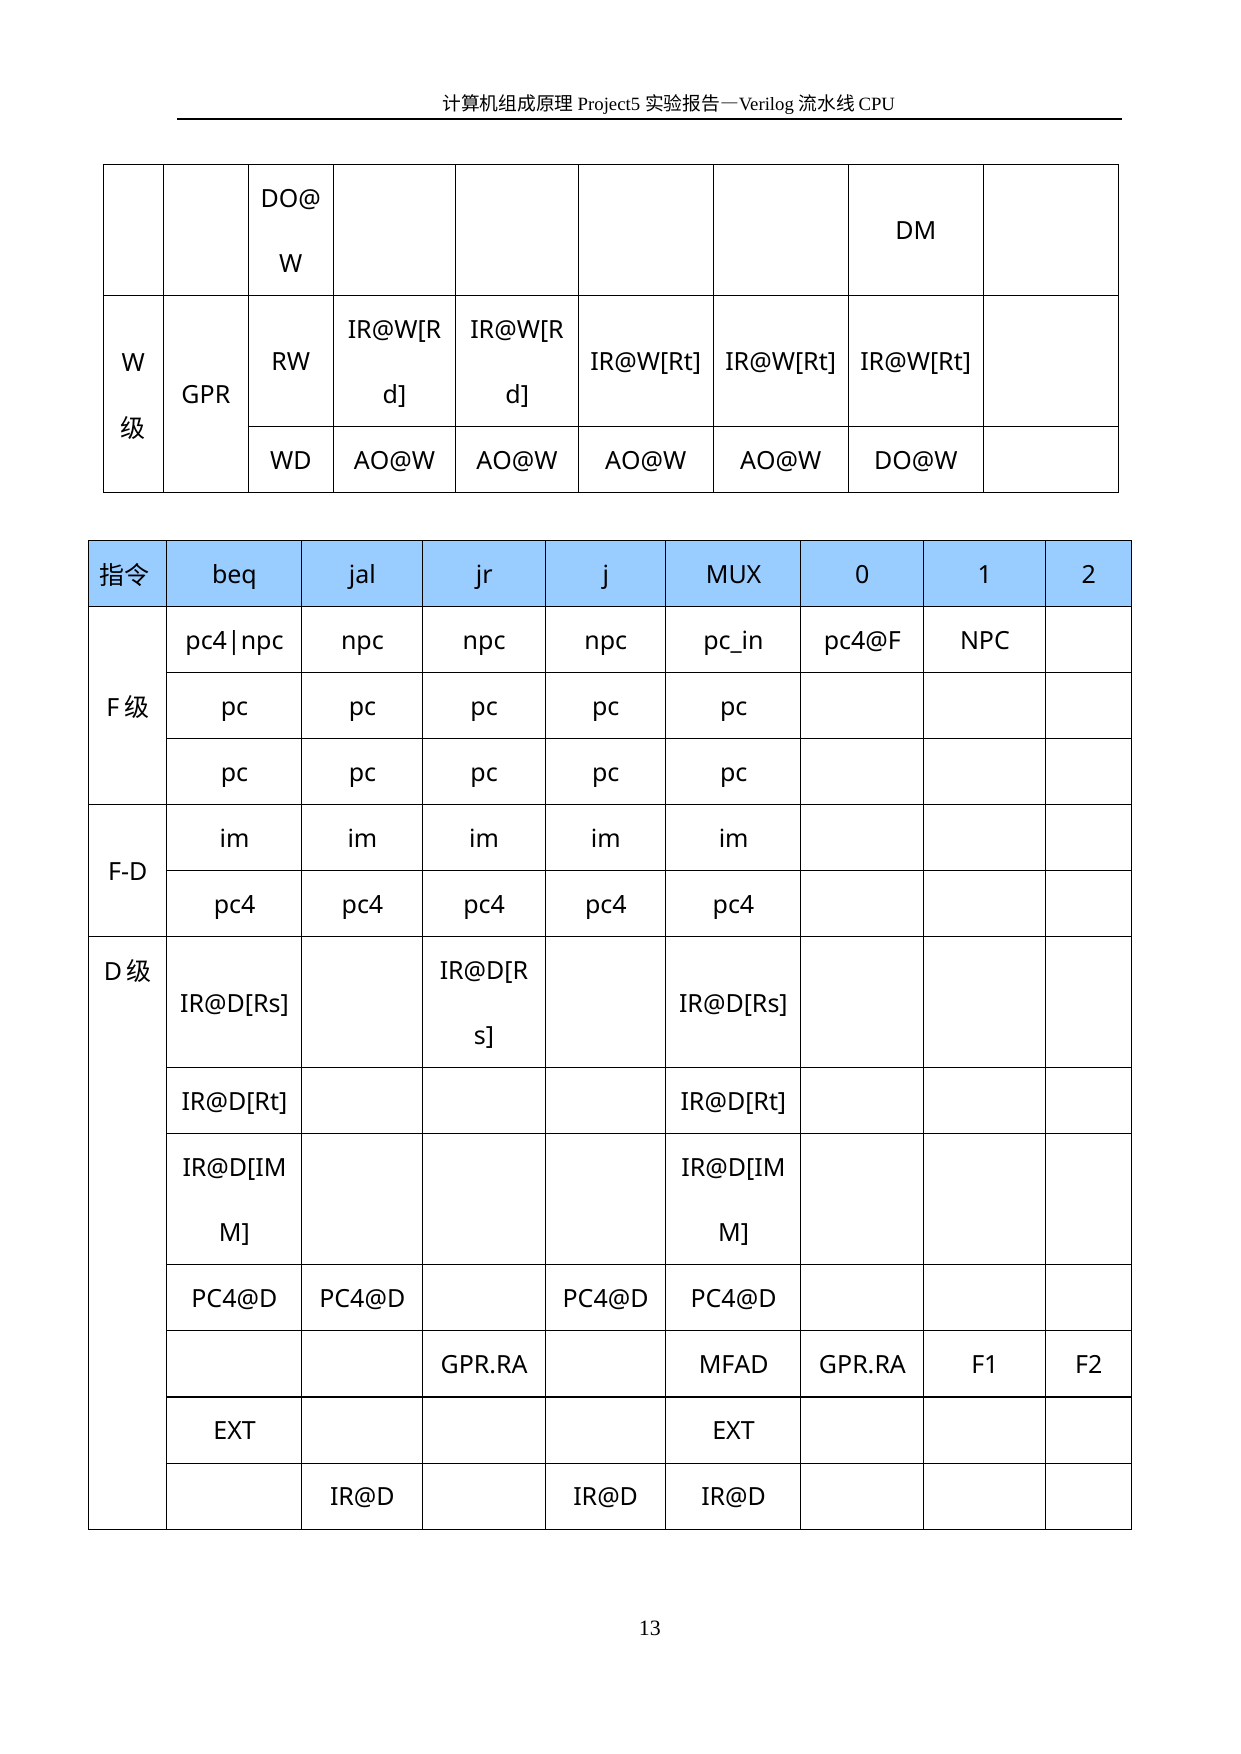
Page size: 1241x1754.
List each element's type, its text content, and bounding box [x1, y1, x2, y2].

table_cell AO@W [579, 427, 713, 492]
table_cell [423, 1265, 545, 1330]
table_cell [1046, 1068, 1131, 1133]
table_cell [456, 165, 578, 295]
table_header beq [167, 541, 301, 606]
table_cell [546, 1398, 665, 1462]
table_cell [302, 937, 422, 1067]
table_cell [801, 673, 923, 738]
table_cell [167, 1464, 301, 1528]
table_cell [302, 1398, 422, 1462]
table_cell im [423, 805, 545, 870]
table_header jr [423, 541, 545, 606]
table_header 指令 [89, 541, 166, 606]
table_cell [1046, 871, 1131, 936]
table_header jal [302, 541, 422, 606]
table_cell [1046, 1464, 1131, 1528]
table_cell F级 [89, 607, 166, 804]
table_header MUX [666, 541, 800, 606]
table_cell [924, 1265, 1045, 1330]
table_cell IR@D[Rt] [666, 1068, 800, 1133]
table_cell NPC [924, 607, 1045, 672]
table_cell npc [302, 607, 422, 672]
table_cell IR@W[Rd] [334, 296, 455, 426]
table_cell IR@D[Rs] [423, 937, 545, 1067]
table_cell [801, 805, 923, 870]
table_cell pc [423, 673, 545, 738]
table_cell IR@D[Rs] [666, 937, 800, 1067]
table_cell [801, 871, 923, 936]
table_cell pc4 [167, 871, 301, 936]
table_cell pc4|npc [167, 607, 301, 672]
table_cell [924, 1134, 1045, 1264]
table_cell [801, 739, 923, 804]
table_cell [924, 1068, 1045, 1133]
table_cell pc4 [546, 871, 665, 936]
table_cell [546, 937, 665, 1067]
table_cell [714, 165, 848, 295]
table_cell [924, 805, 1045, 870]
table_cell [1046, 1398, 1131, 1462]
table_header 1 [924, 541, 1045, 606]
table_cell F-D [89, 805, 166, 936]
table_cell [801, 1068, 923, 1133]
table_cell GPR.RA [801, 1331, 923, 1396]
table_cell IR@D [546, 1464, 665, 1528]
table_cell [302, 1068, 422, 1133]
table_cell [423, 1134, 545, 1264]
table_cell [579, 165, 713, 295]
table_cell [1046, 673, 1131, 738]
table_cell im [167, 805, 301, 870]
table_cell [423, 1398, 545, 1462]
table_cell im [302, 805, 422, 870]
table_cell PC4@D [666, 1265, 800, 1330]
table_cell MFAD [666, 1331, 800, 1396]
table_cell IR@D [302, 1464, 422, 1528]
table_cell PC4@D [167, 1265, 301, 1330]
table_cell pc [167, 673, 301, 738]
table_cell [924, 739, 1045, 804]
table_cell DM [849, 165, 983, 295]
table_cell [546, 1331, 665, 1396]
table_cell IR@W[Rt] [849, 296, 983, 426]
table_cell [924, 1398, 1045, 1462]
table_cell [334, 165, 455, 295]
table_cell [924, 937, 1045, 1067]
table_cell IR@D[IMM] [167, 1134, 301, 1264]
table_cell pc4@F [801, 607, 923, 672]
table_cell [924, 673, 1045, 738]
table_cell [1046, 937, 1131, 1067]
table_cell DO@W [249, 165, 333, 295]
table_cell [984, 165, 1118, 295]
table_cell IR@D[Rt] [167, 1068, 301, 1133]
table_cell [302, 1134, 422, 1264]
table_cell DO@W [849, 427, 983, 492]
table_cell GPR.RA [423, 1331, 545, 1396]
table_cell EXT [666, 1398, 800, 1462]
table_cell [1046, 1265, 1131, 1330]
table_cell [801, 1464, 923, 1528]
table_cell [924, 1464, 1045, 1528]
table_cell [801, 1265, 923, 1330]
table_cell F2 [1046, 1331, 1131, 1396]
table_cell GPR [164, 296, 248, 492]
table_header 0 [801, 541, 923, 606]
table_cell [546, 1068, 665, 1133]
table_cell F1 [924, 1331, 1045, 1396]
table_cell IR@W[Rd] [456, 296, 578, 426]
table_cell npc [546, 607, 665, 672]
table_cell pc [167, 739, 301, 804]
table_cell [546, 1134, 665, 1264]
table_cell IR@D[IMM] [666, 1134, 800, 1264]
table_cell [1046, 1134, 1131, 1264]
table_cell [801, 1398, 923, 1462]
table_cell IR@W[Rt] [579, 296, 713, 426]
table_cell [1046, 607, 1131, 672]
table_cell [1046, 739, 1131, 804]
table_header j [546, 541, 665, 606]
table_cell pc [666, 739, 800, 804]
table_cell npc [423, 607, 545, 672]
table_cell PC4@D [546, 1265, 665, 1330]
table_cell pc4 [423, 871, 545, 936]
table_cell D级 [89, 937, 166, 1528]
table_cell [302, 1331, 422, 1396]
table_cell pc [302, 673, 422, 738]
table_cell AO@W [714, 427, 848, 492]
table_cell IR@W[Rt] [714, 296, 848, 426]
table_cell pc [423, 739, 545, 804]
table_cell pc [546, 673, 665, 738]
table_cell pc [302, 739, 422, 804]
table_cell [801, 937, 923, 1067]
table_cell [984, 427, 1118, 492]
table_cell [1046, 805, 1131, 870]
table_cell WD [249, 427, 333, 492]
table_cell pc [546, 739, 665, 804]
table_cell PC4@D [302, 1265, 422, 1330]
table_cell W级 [104, 296, 163, 492]
table_cell AO@W [456, 427, 578, 492]
table_cell pc_in [666, 607, 800, 672]
table_cell [167, 1331, 301, 1396]
table_cell AO@W [334, 427, 455, 492]
table_cell pc [666, 673, 800, 738]
table_header 2 [1046, 541, 1131, 606]
table_cell [924, 871, 1045, 936]
table_cell im [546, 805, 665, 870]
table_cell RW [249, 296, 333, 426]
table_cell IR@D [666, 1464, 800, 1528]
table_cell im [666, 805, 800, 870]
table_cell [801, 1134, 923, 1264]
table_cell pc4 [666, 871, 800, 936]
table_cell [423, 1068, 545, 1133]
table_cell pc4 [302, 871, 422, 936]
table_cell [423, 1464, 545, 1528]
table_cell EXT [167, 1398, 301, 1462]
table_cell IR@D[Rs] [167, 937, 301, 1067]
table_cell [984, 296, 1118, 426]
